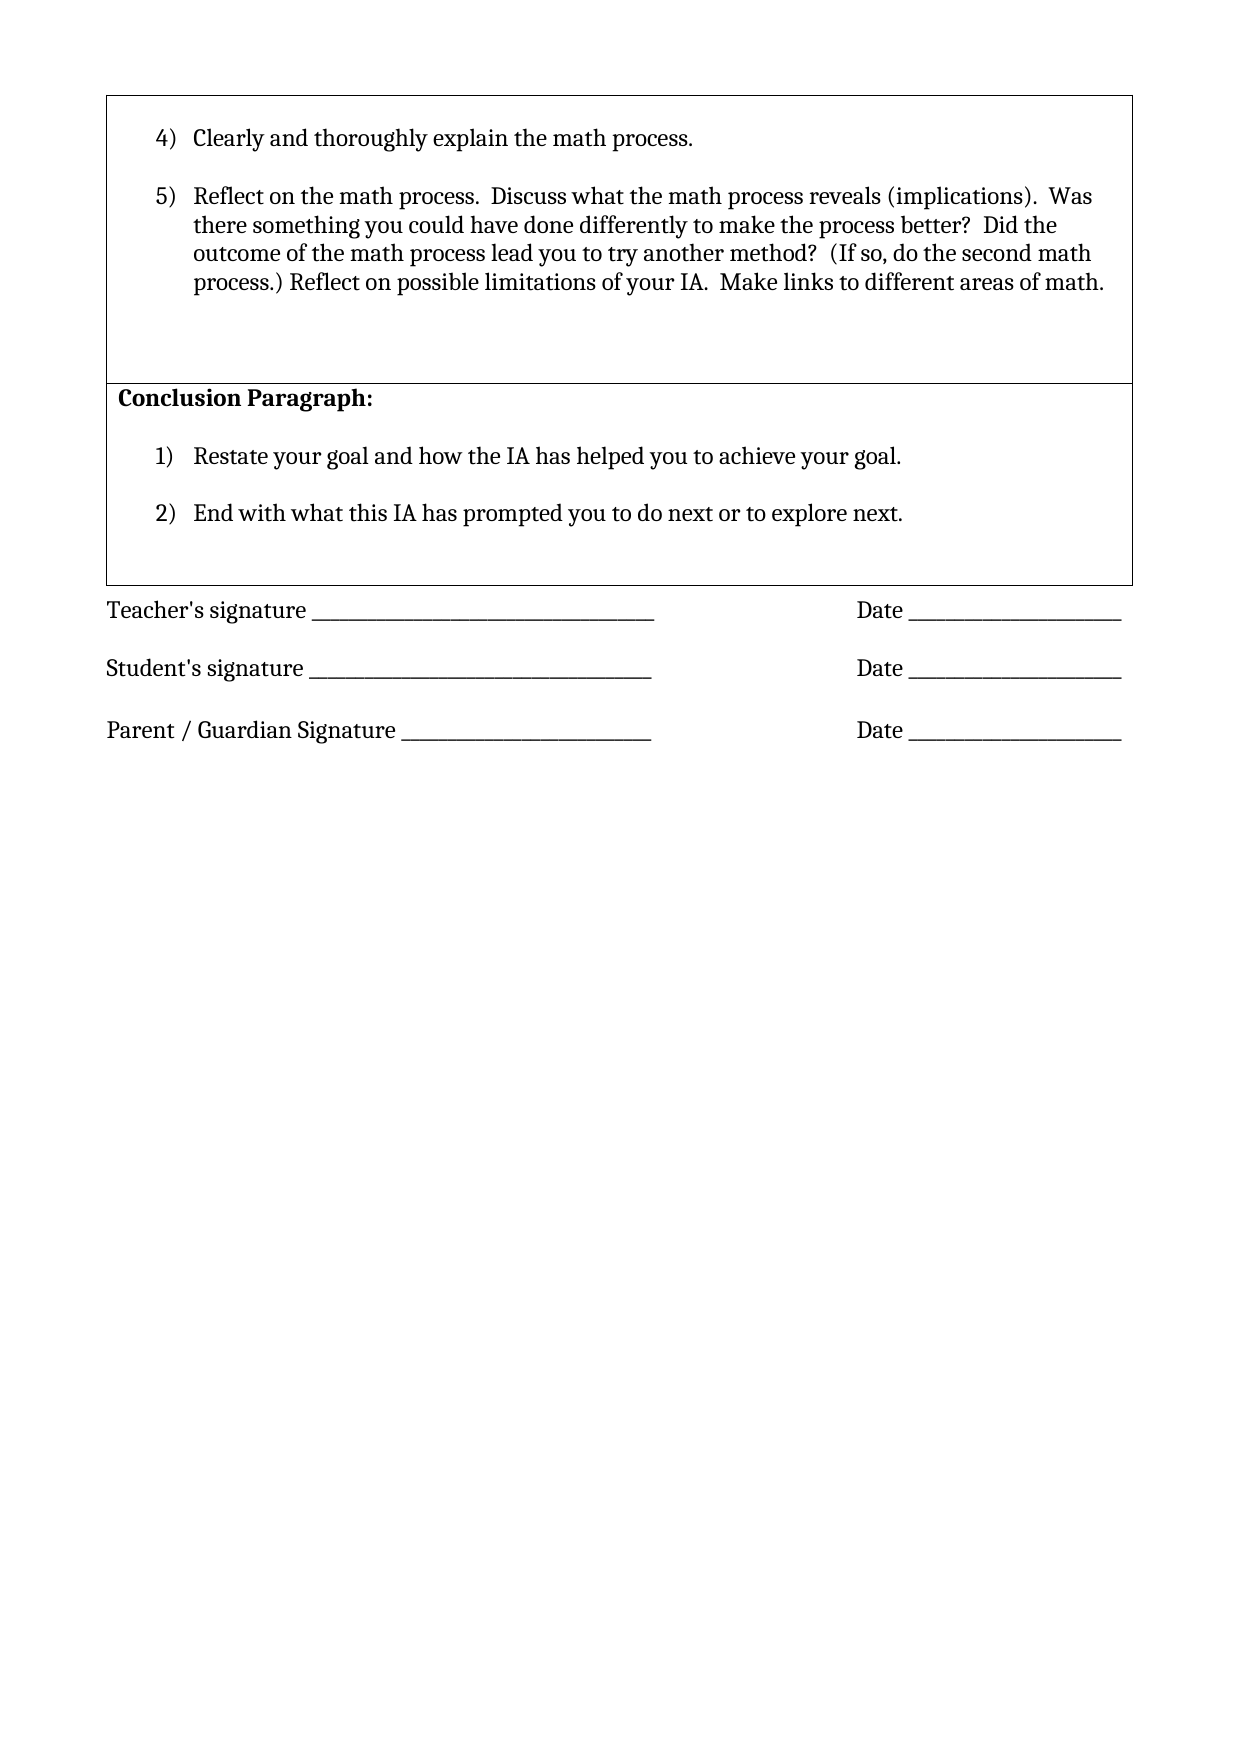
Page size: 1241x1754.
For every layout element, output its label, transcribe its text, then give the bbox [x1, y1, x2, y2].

text Student's signature _____________________________________ Date _______________________ [106, 653, 1134, 682]
text Parent / Guardian Signature ___________________________ Date _______________________ [106, 716, 1134, 745]
text Teacher's signature _____________________________________ Date _______________________ [106, 596, 1134, 625]
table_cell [107, 96, 1132, 383]
table_cell Conclusion Paragraph: Restate your goal and how the IA has helped you to achieve your goal. End with what this IA has prompted you to do next or to explore next. [107, 384, 1132, 585]
